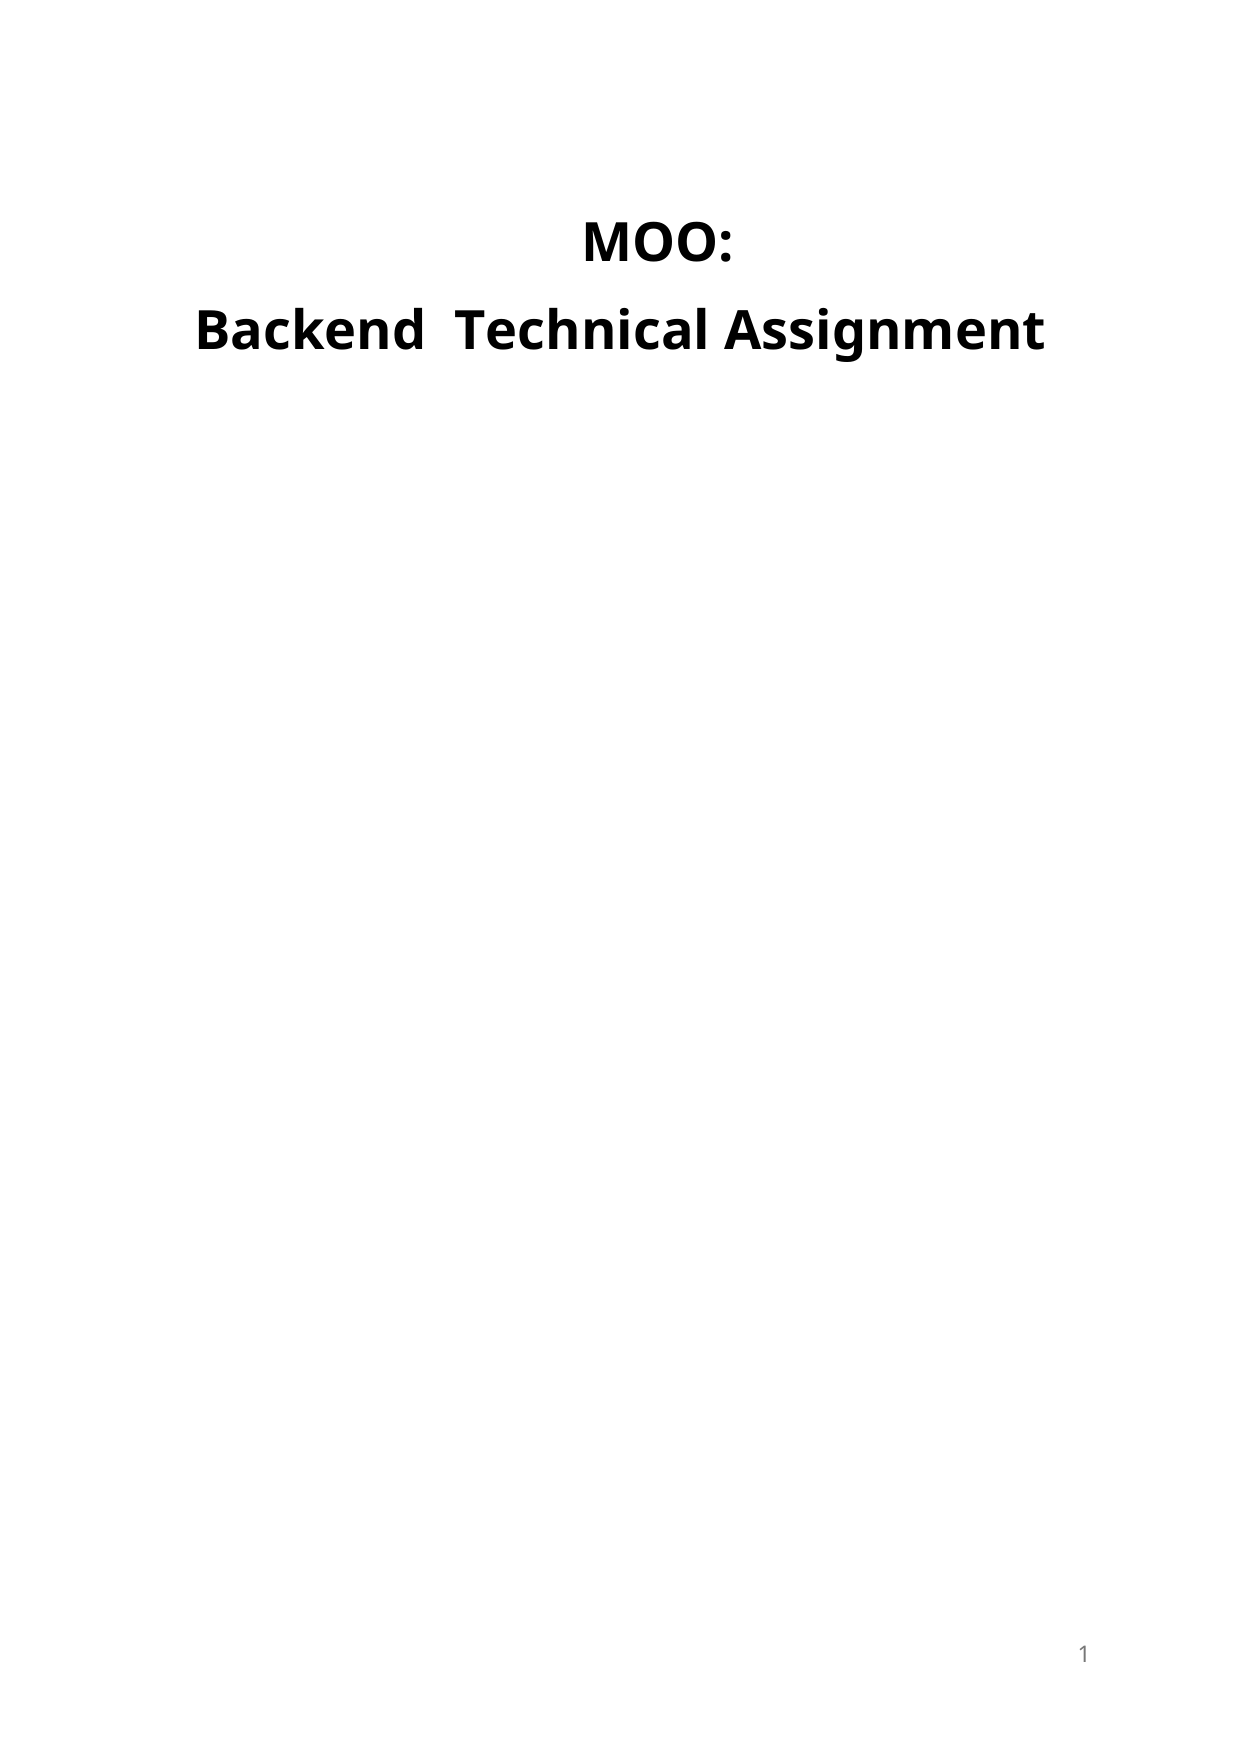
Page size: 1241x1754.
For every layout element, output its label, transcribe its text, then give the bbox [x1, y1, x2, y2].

title MOO: Backend Technical Assignment [150, 203, 1090, 365]
